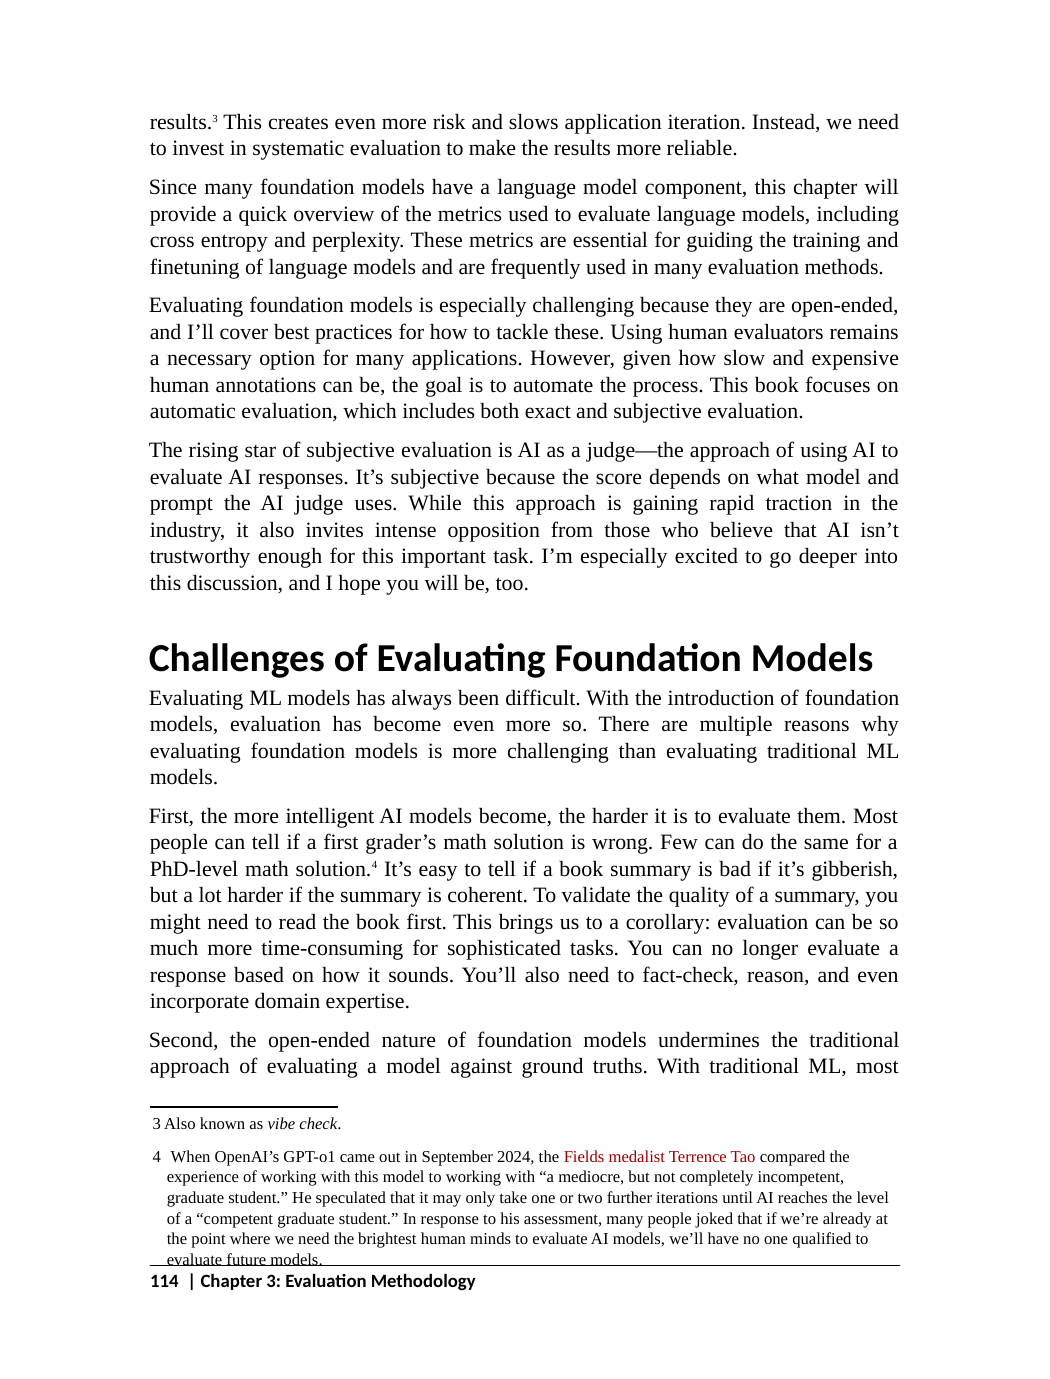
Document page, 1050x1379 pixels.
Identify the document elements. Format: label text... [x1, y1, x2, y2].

text Evaluating ML models has always been difficult. With the introduction of foundation models, evaluation has become even more so. There are multiple reasons why evaluating foundation models is more challenging than evaluating traditional ML models. [148, 685, 900, 789]
text First, the more intelligent AI models become, the harder it is to evaluate them. Most people can tell if a first grader’s math solution is wrong. Few can do the same for a PhD-level math solution. It’s easy to tell if a book summary is bad if it’s gibberish, but a lot harder if the summary is coherent. To validate the quality of a summary, you might need to read the book first. This brings us to a corollary: evaluation can be so much more time-consuming for sophisticated tasks. You can no longer evaluate a response based on how it sounds. You’ll also need to fact-check, reason, and even incorporate domain expertise. [148, 803, 900, 1013]
text The rising star of subjective evaluation is AI as a judge—the approach of using AI to evaluate AI responses. It’s subjective because the score depends on what model and prompt the AI judge uses. While this approach is gaining rapid traction in the industry, it also invites intense opposition from those who believe that AI isn’t trustworthy enough for this important task. I’m especially excited to go deeper into this discussion, and I hope you will be, too. [148, 437, 900, 595]
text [148, 1027, 900, 1079]
text Since many foundation models have a language model component, this chapter will provide a quick overview of the metrics used to evaluate language models, including cross entropy and perplexity. These metrics are essential for guiding the training and finetuning of language models and are frequently used in many evaluation methods. [148, 174, 900, 279]
text Evaluating foundation models is especially challenging because they are open-ended, and I’ll cover best practices for how to tackle these. Using human evaluators remains a necessary option for many applications. However, given how slow and expensive human annotations can be, the goal is to automate the process. This book focuses on automatic evaluation, which includes both exact and subjective evaluation. [148, 292, 900, 423]
subtitle Challenges of Evaluating Foundation Models [148, 632, 900, 681]
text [148, 109, 900, 161]
